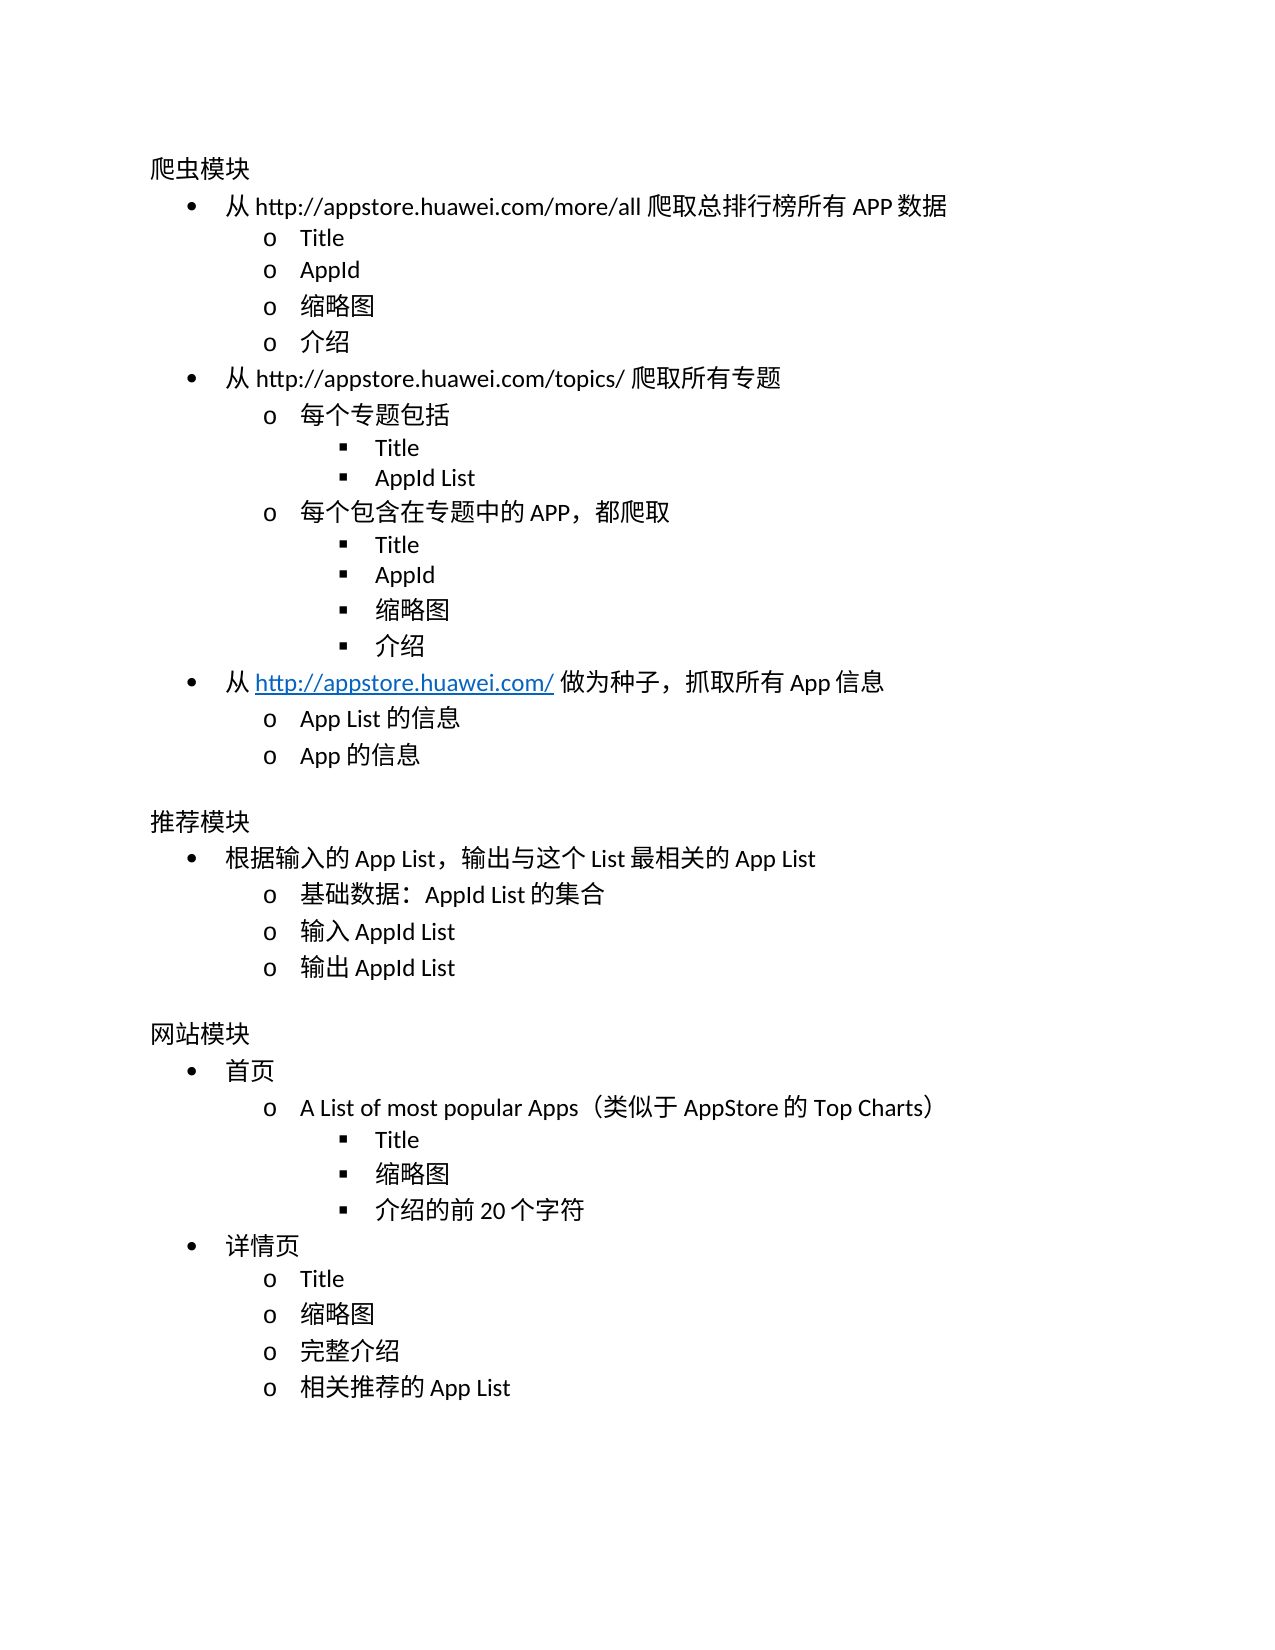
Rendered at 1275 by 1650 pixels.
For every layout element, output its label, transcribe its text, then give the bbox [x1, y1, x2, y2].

list 从 http://appstore.huawei.com/topics/ 爬取所有专题 [187, 359, 1125, 395]
list App List的信息 [262, 699, 1125, 735]
list AppId [262, 254, 1125, 286]
text 网站模块 [150, 1015, 1125, 1051]
list Title [337, 529, 1125, 560]
list 相关推荐的App List [262, 1368, 1125, 1404]
list 每个专题包括 [262, 395, 1125, 432]
list 缩略图 [262, 286, 1125, 322]
list 详情页 [187, 1227, 1125, 1263]
list 介绍 [337, 626, 1125, 663]
text 爬虫模块 [150, 150, 1125, 186]
list AppId List [337, 462, 1125, 493]
list Title [337, 1124, 1125, 1154]
list AppId [337, 560, 1125, 590]
list 根据输入的App List，输出与这个List最相关的App List [187, 839, 1125, 875]
list 从http://appstore.huawei.com/more/all 爬取总排行榜所有APP数据 [187, 186, 1125, 222]
list 缩略图 [337, 590, 1125, 626]
list A List of most popular Apps（类似于AppStore的Top Charts） [262, 1087, 1125, 1124]
list App 的信息 [262, 735, 1125, 772]
list 完整介绍 [262, 1331, 1125, 1368]
list 缩略图 [262, 1295, 1125, 1331]
list 每个包含在专题中的APP，都爬取 [262, 493, 1125, 529]
list 从http://appstore.huawei.com/ 做为种子，抓取所有App信息 [187, 663, 1125, 699]
list Title [262, 1263, 1125, 1295]
list 基础数据：AppId List的集合 [262, 875, 1125, 911]
list 首页 [187, 1051, 1125, 1087]
list 缩略图 [337, 1154, 1125, 1191]
list 输入AppId List [262, 911, 1125, 948]
list 介绍 [262, 322, 1125, 359]
text 推荐模块 [150, 802, 1125, 839]
list 介绍的前20个字符 [337, 1191, 1125, 1227]
list Title [337, 432, 1125, 462]
list 输出AppId List [262, 948, 1125, 984]
list Title [262, 222, 1125, 254]
